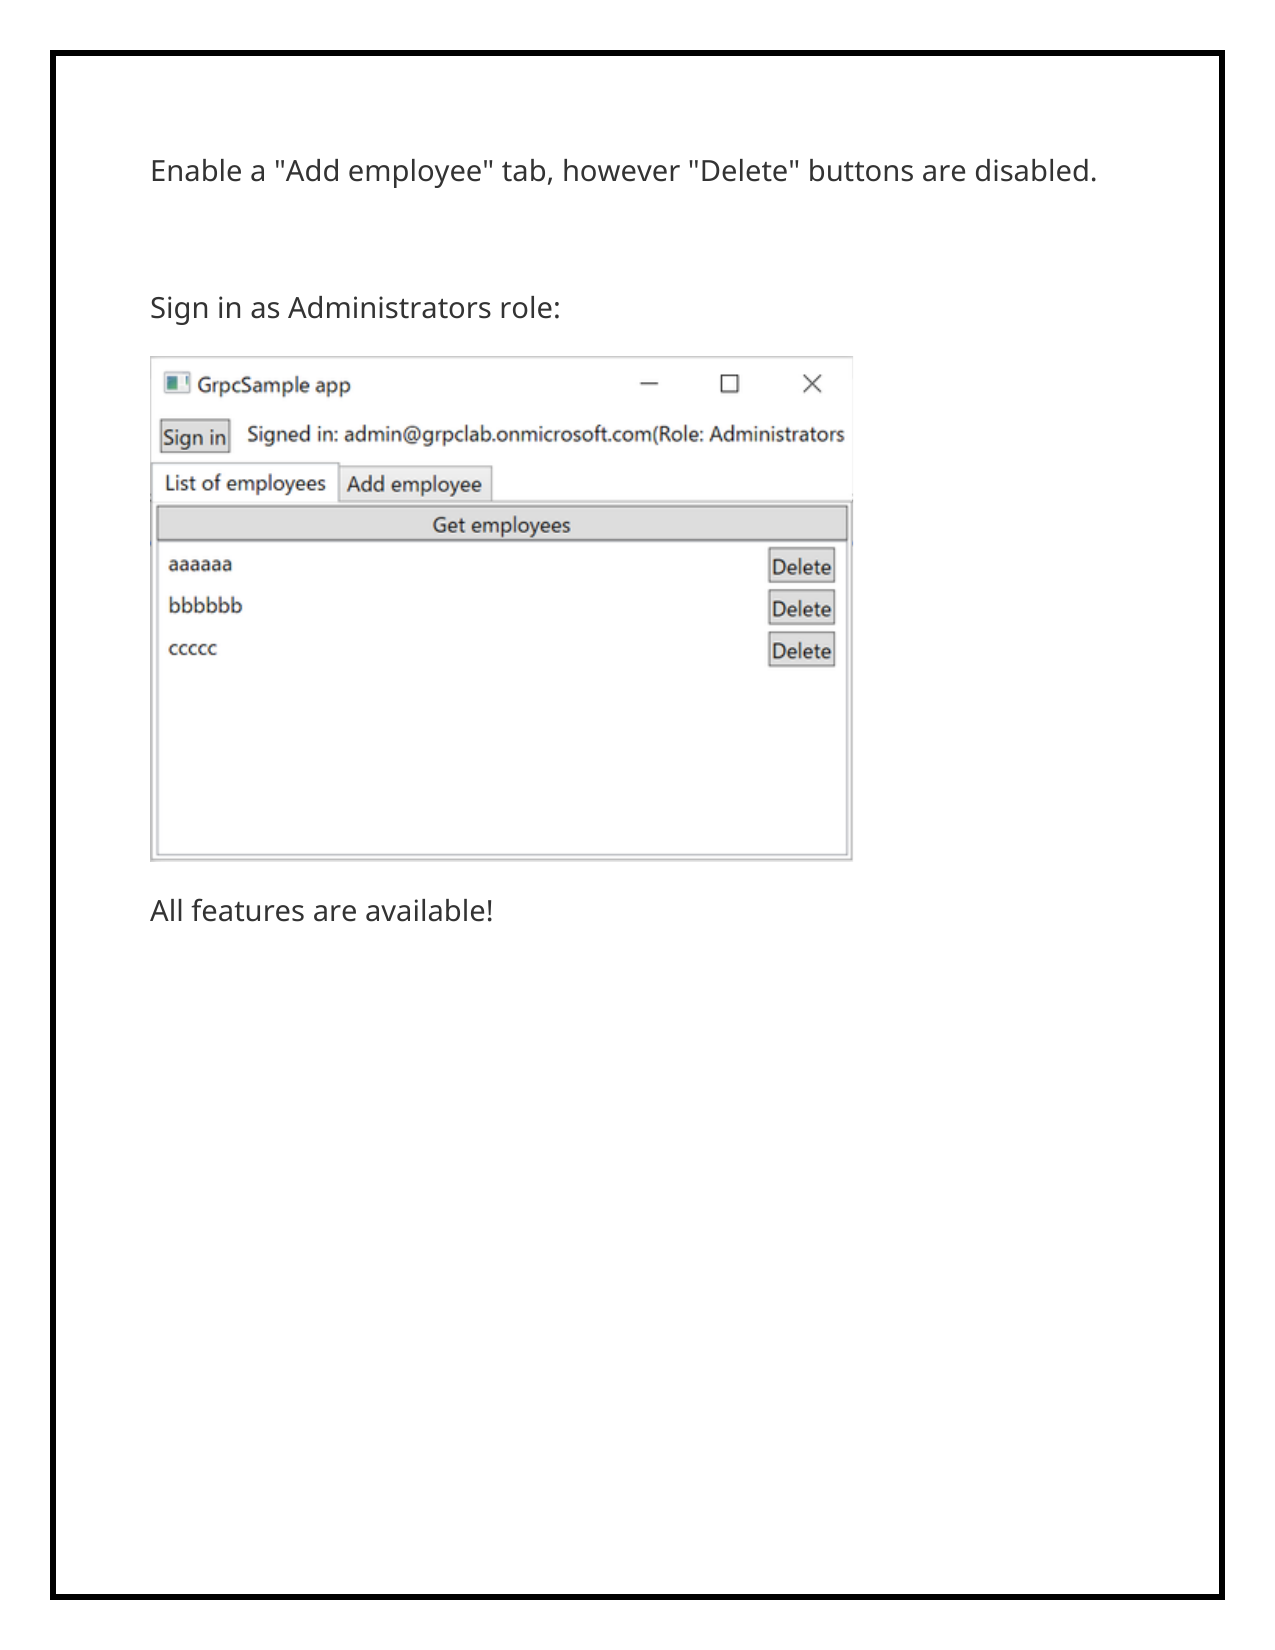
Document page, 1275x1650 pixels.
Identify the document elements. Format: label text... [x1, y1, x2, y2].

picture [150, 356, 854, 862]
text Sign in as Administrators role: [150, 288, 1125, 327]
text Enable a "Add employee" tab, however "Delete" buttons are disabled. [150, 150, 1125, 190]
text All features are available! [150, 890, 1125, 930]
